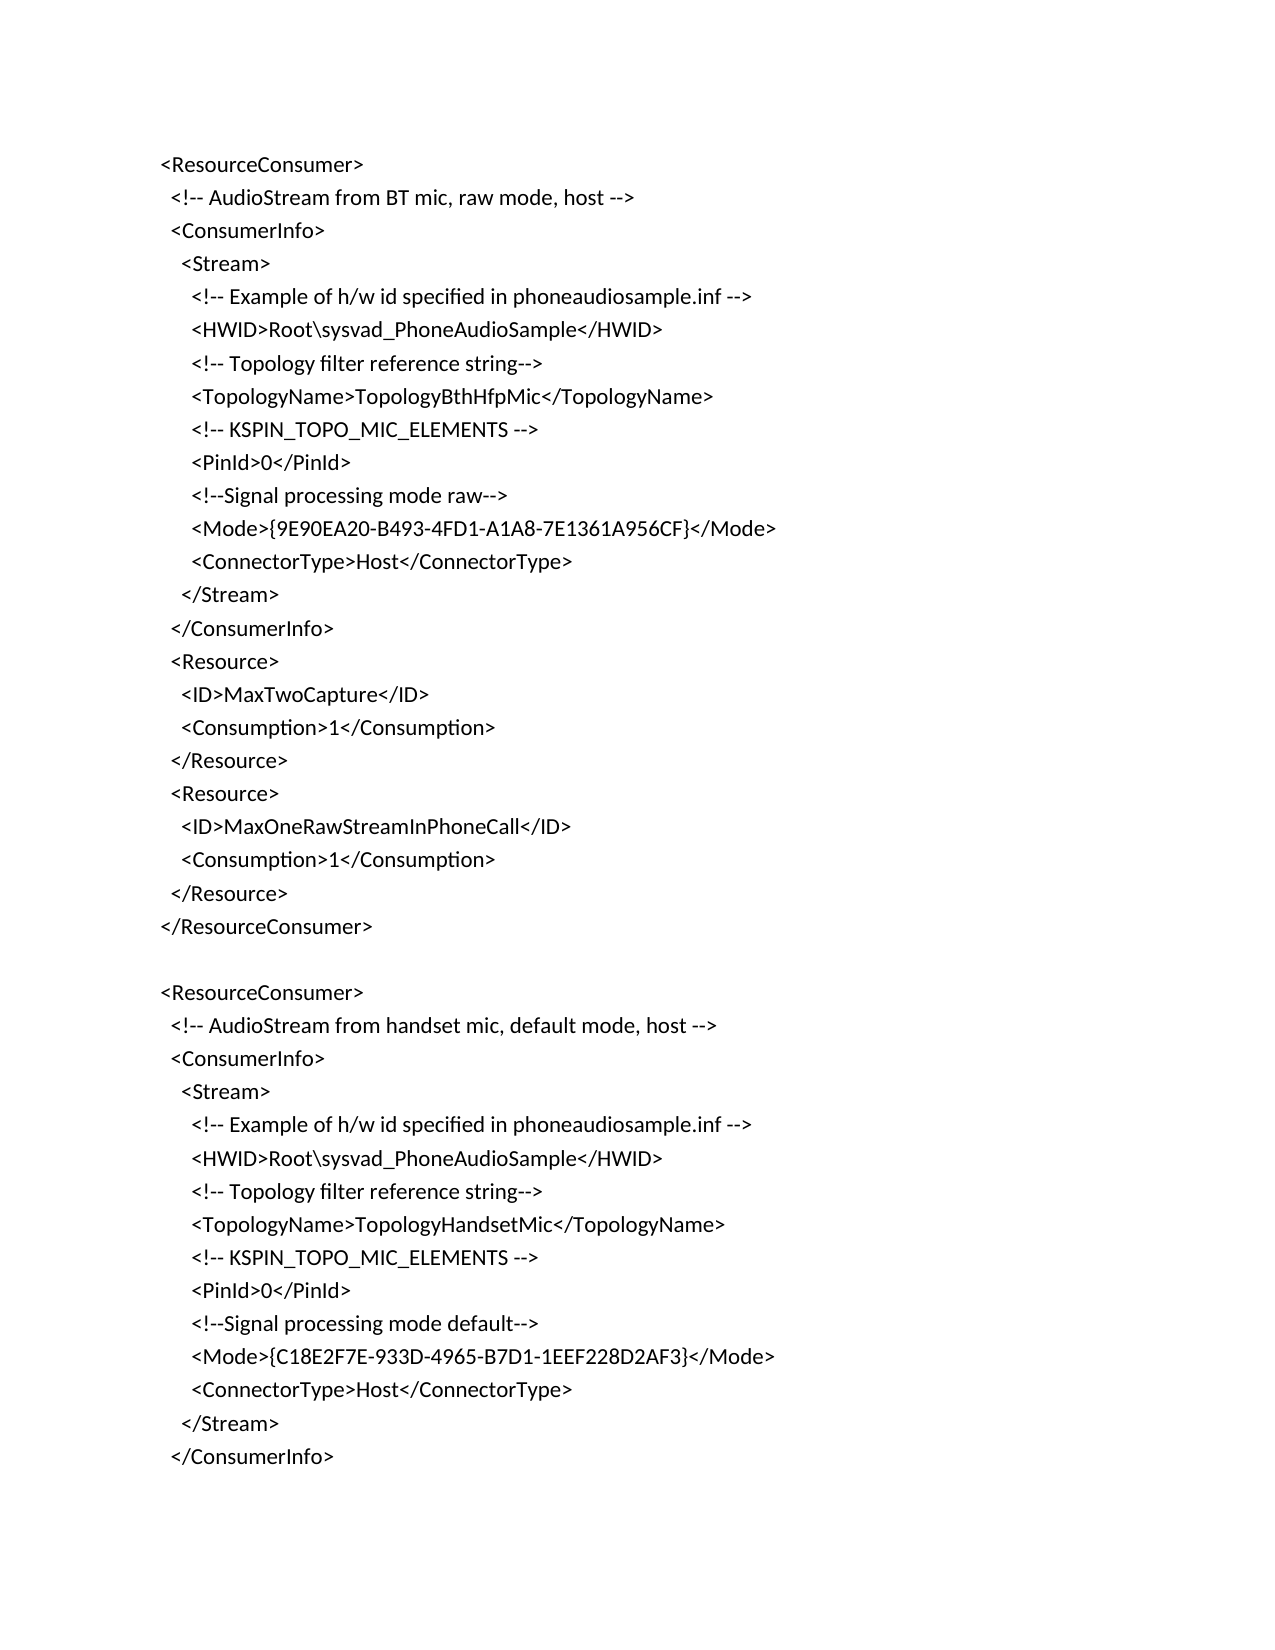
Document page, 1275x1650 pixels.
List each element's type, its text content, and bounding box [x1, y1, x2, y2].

text <!--Signal processing mode default--> [150, 1309, 1125, 1337]
text <!-- Example of h/w id specified in phoneaudiosample.inf --> [150, 1111, 1125, 1139]
text <!-- AudioStream from handset mic, default mode, host --> [150, 1011, 1125, 1039]
text </Stream> [150, 1409, 1125, 1437]
text <!-- Topology filter reference string--> [150, 1177, 1125, 1205]
text <ConsumerInfo> [150, 1044, 1125, 1072]
text <Consumption>1</Consumption> [150, 713, 1125, 741]
text <ConnectorType>Host</ConnectorType> [150, 1376, 1125, 1404]
text <Resource> [150, 779, 1125, 807]
text <ConsumerInfo> [150, 216, 1125, 244]
text </Resource> [150, 879, 1125, 907]
text <!-- AudioStream from BT mic, raw mode, host --> [150, 183, 1125, 211]
text <Stream> [150, 249, 1125, 277]
text <ResourceConsumer> [150, 978, 1125, 1006]
text <Mode>{C18E2F7E-933D-4965-B7D1-1EEF228D2AF3}</Mode> [150, 1342, 1125, 1371]
text <ConnectorType>Host</ConnectorType> [150, 547, 1125, 576]
text </Stream> [150, 581, 1125, 609]
text <Consumption>1</Consumption> [150, 846, 1125, 874]
text <PinId>0</PinId> [150, 448, 1125, 476]
text <ResourceConsumer> [150, 150, 1125, 178]
text <!-- KSPIN_TOPO_MIC_ELEMENTS --> [150, 1243, 1125, 1271]
text </ResourceConsumer> [150, 912, 1125, 940]
text <HWID>Root\sysvad_PhoneAudioSample</HWID> [150, 316, 1125, 344]
text <TopologyName>TopologyHandsetMic</TopologyName> [150, 1210, 1125, 1238]
text <ID>MaxTwoCapture</ID> [150, 680, 1125, 708]
text </ConsumerInfo> [150, 614, 1125, 642]
text <!-- Topology filter reference string--> [150, 349, 1125, 377]
text </Resource> [150, 746, 1125, 774]
text <!-- Example of h/w id specified in phoneaudiosample.inf --> [150, 282, 1125, 311]
text <TopologyName>TopologyBthHfpMic</TopologyName> [150, 382, 1125, 410]
text <HWID>Root\sysvad_PhoneAudioSample</HWID> [150, 1144, 1125, 1172]
text </ConsumerInfo> [150, 1442, 1125, 1470]
text <ID>MaxOneRawStreamInPhoneCall</ID> [150, 812, 1125, 841]
text <PinId>0</PinId> [150, 1276, 1125, 1304]
text <!--Signal processing mode raw--> [150, 481, 1125, 509]
text <Stream> [150, 1077, 1125, 1106]
text <!-- KSPIN_TOPO_MIC_ELEMENTS --> [150, 415, 1125, 443]
text <Resource> [150, 647, 1125, 675]
text <Mode>{9E90EA20-B493-4FD1-A1A8-7E1361A956CF}</Mode> [150, 514, 1125, 542]
